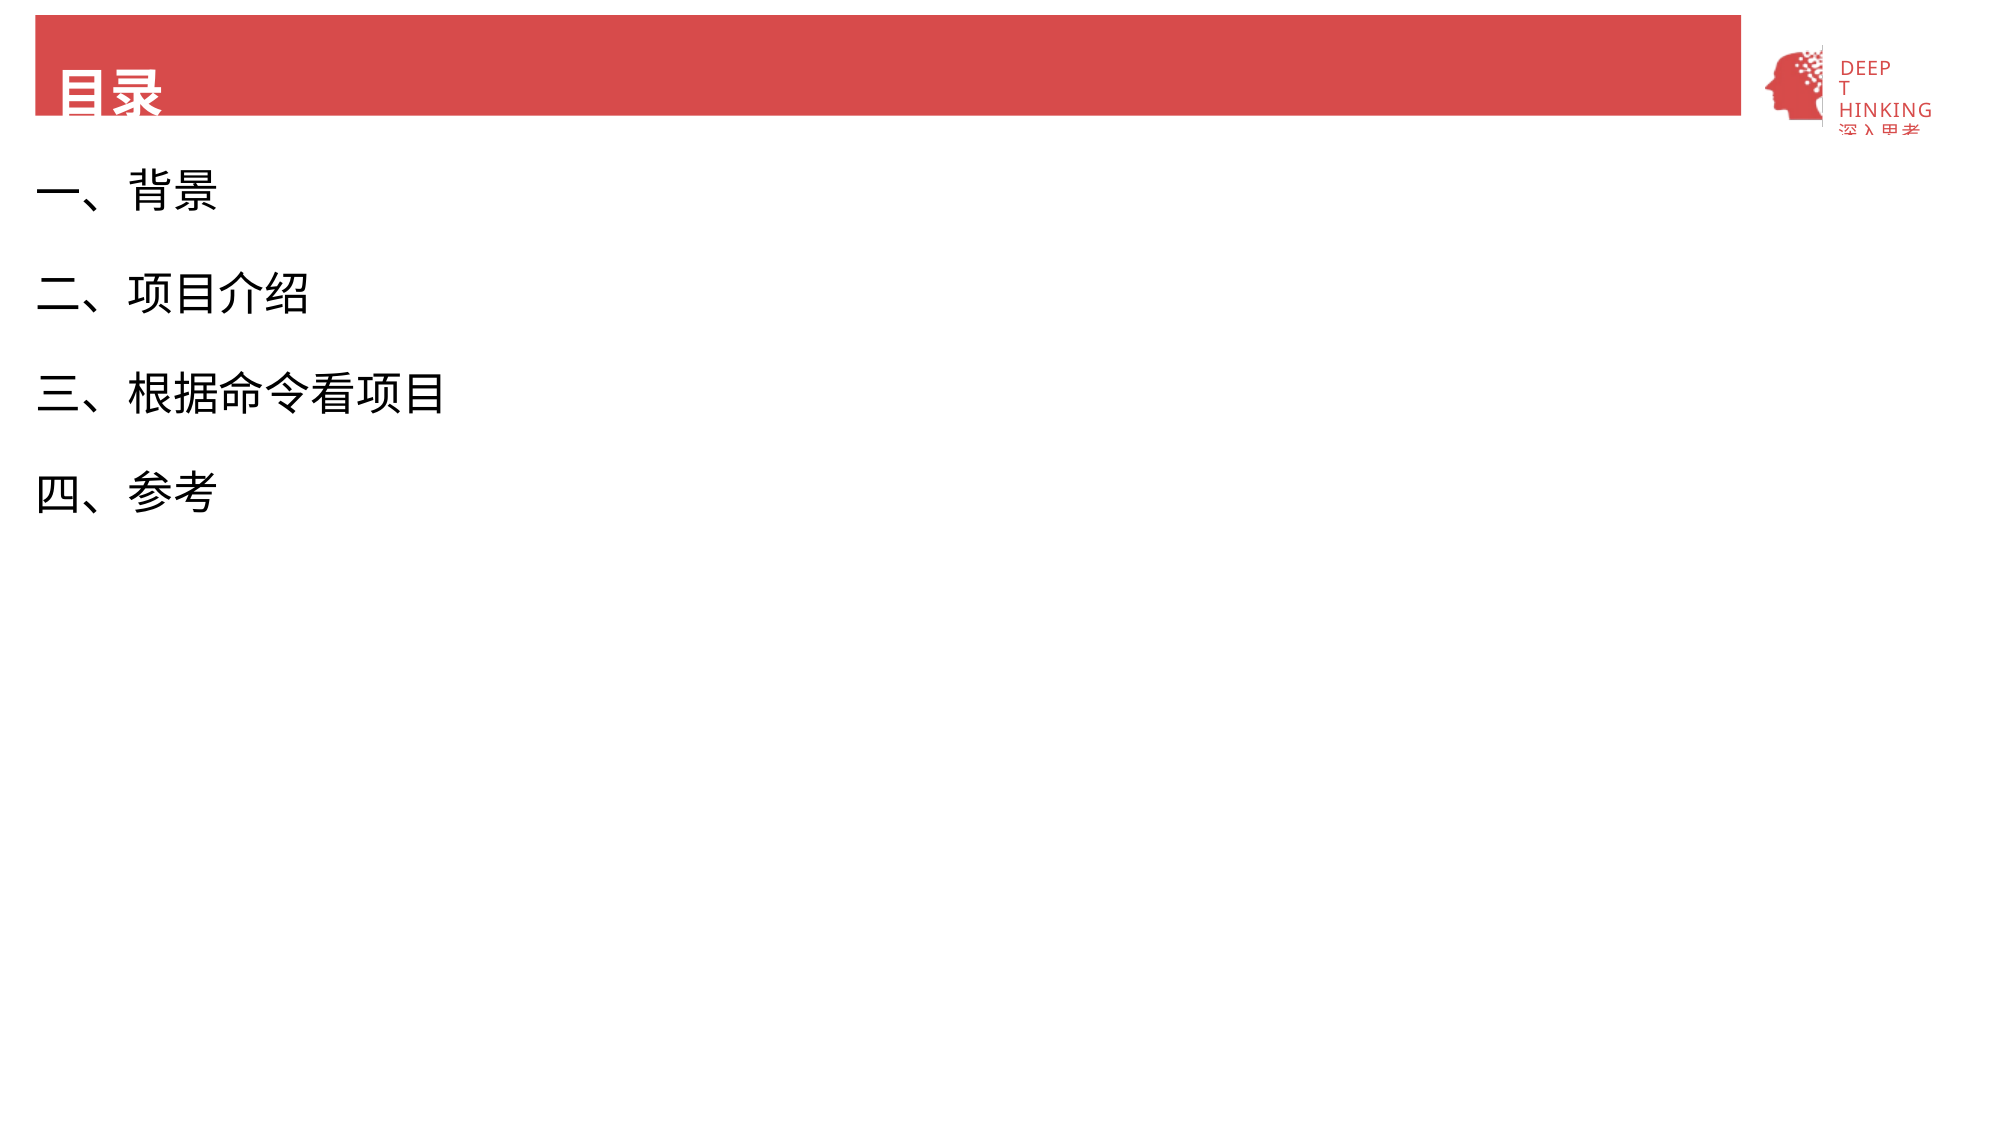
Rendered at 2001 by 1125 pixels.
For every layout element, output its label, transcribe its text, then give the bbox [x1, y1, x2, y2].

list 背景 [35, 139, 1964, 240]
picture [1765, 45, 1961, 127]
list 项目介绍 [35, 240, 1964, 341]
list 根据命令看项目 [35, 341, 1964, 441]
list 参考 [35, 441, 1964, 542]
